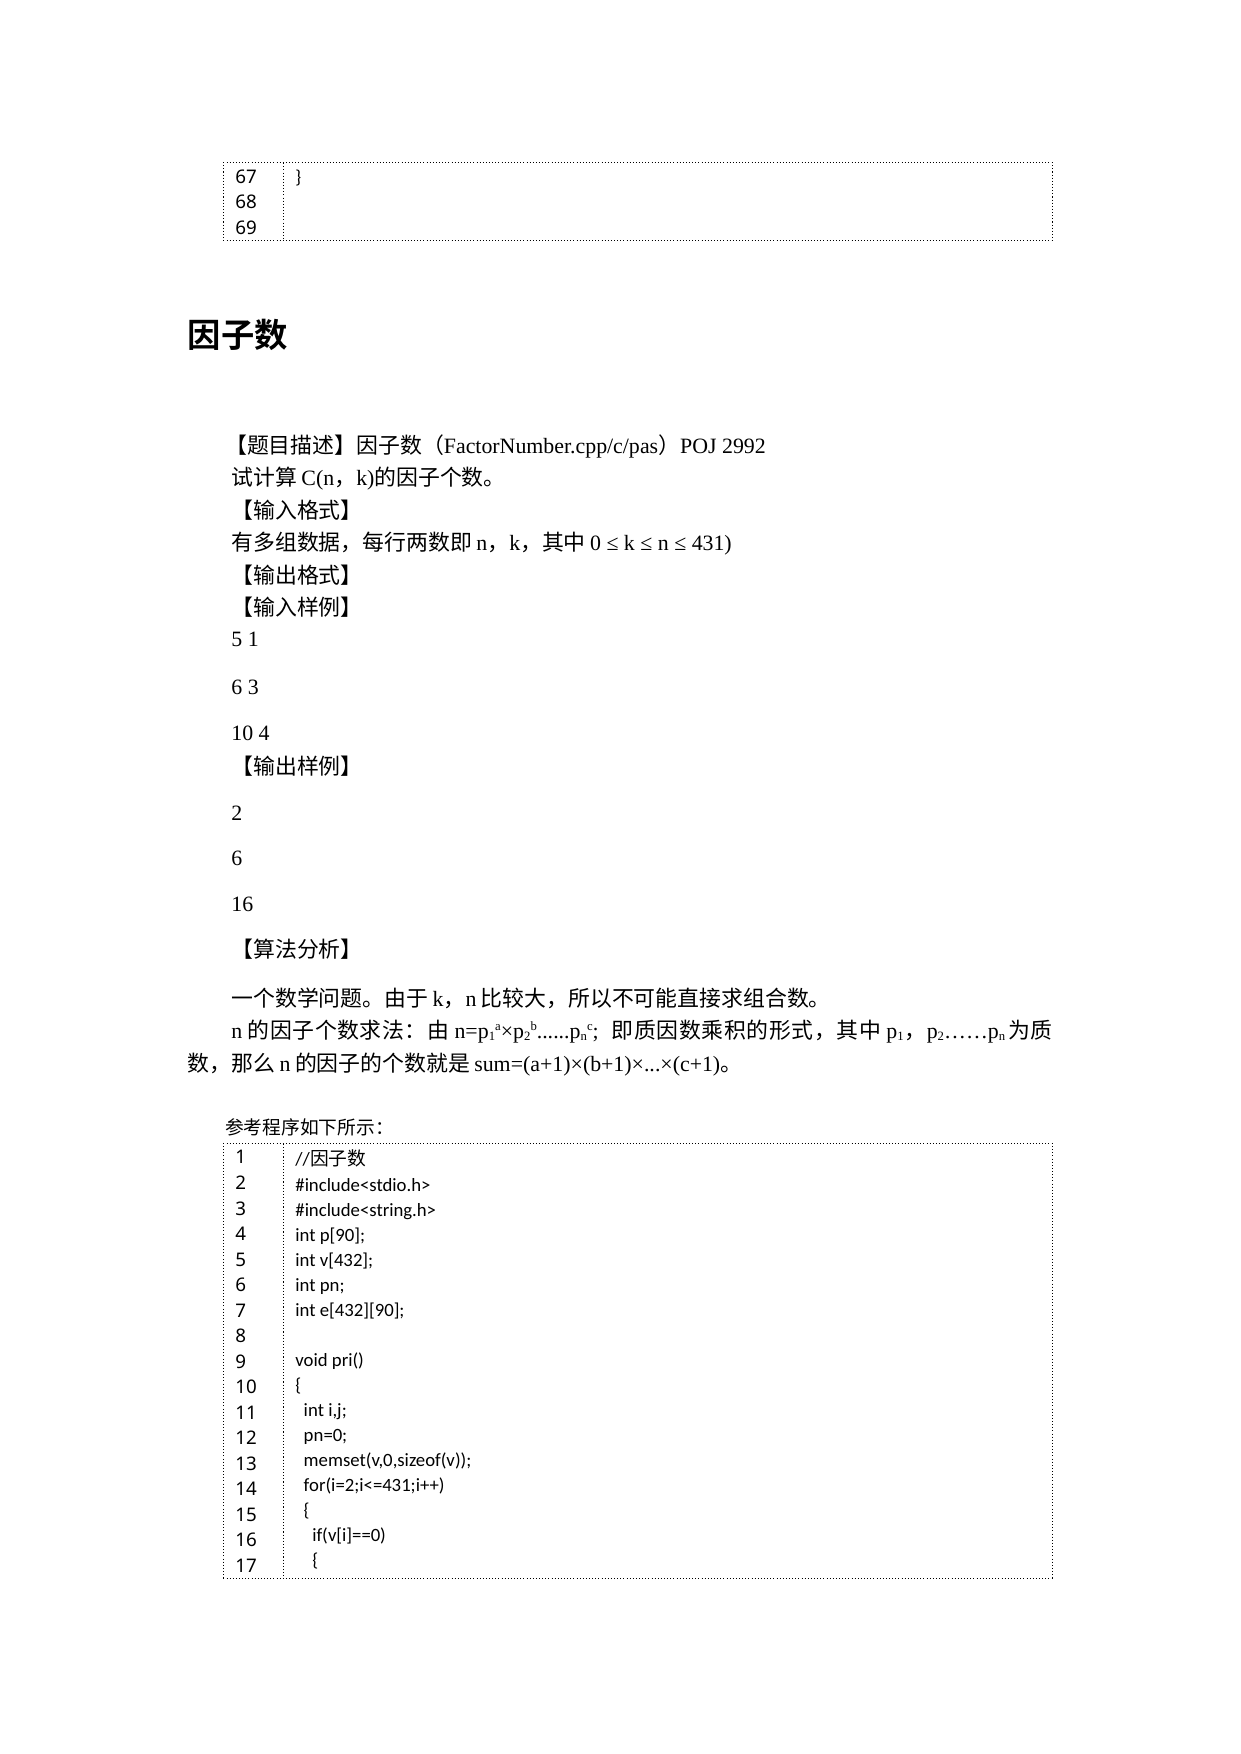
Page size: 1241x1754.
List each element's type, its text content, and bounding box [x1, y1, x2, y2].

text 16 [187, 887, 1053, 919]
subtitle 因子数 [187, 300, 1053, 365]
text 试计算C(n，k)的因子个数。 [187, 460, 1053, 492]
text 【输出样例】 [187, 748, 1053, 781]
text 【输入格式】 [187, 492, 1053, 525]
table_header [284, 1143, 1053, 1578]
text 【题目描述】因子数（FactorNumber.cpp/c/pas）POJ 2992 [187, 427, 1053, 460]
text 6 3 [187, 671, 1053, 703]
text 【输出格式】 [187, 557, 1053, 590]
text n的因子个数求法：由n=p1a×p2b......pnc; 即质因数乘积的形式，其中p1，p2……pn为质数，那么n的因子的个数就是sum=(a+1)×(b+1)×...×(c+1)。 [187, 1013, 1053, 1078]
text 有多组数据，每行两数即n，k，其中0 ≤ k ≤ n ≤ 431) [187, 525, 1053, 557]
text 【输入样例】 [187, 590, 1053, 622]
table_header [224, 162, 284, 239]
text 5 1 [187, 622, 1053, 655]
text 【算法分析】 [187, 932, 1053, 964]
text 10 4 [187, 716, 1053, 748]
text 参考程序如下所示： [187, 1110, 1053, 1143]
text 2 [187, 797, 1053, 829]
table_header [224, 1143, 284, 1578]
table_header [284, 162, 1053, 239]
text 一个数学问题。由于k，n比较大，所以不可能直接求组合数。 [187, 980, 1053, 1013]
text 6 [187, 842, 1053, 874]
